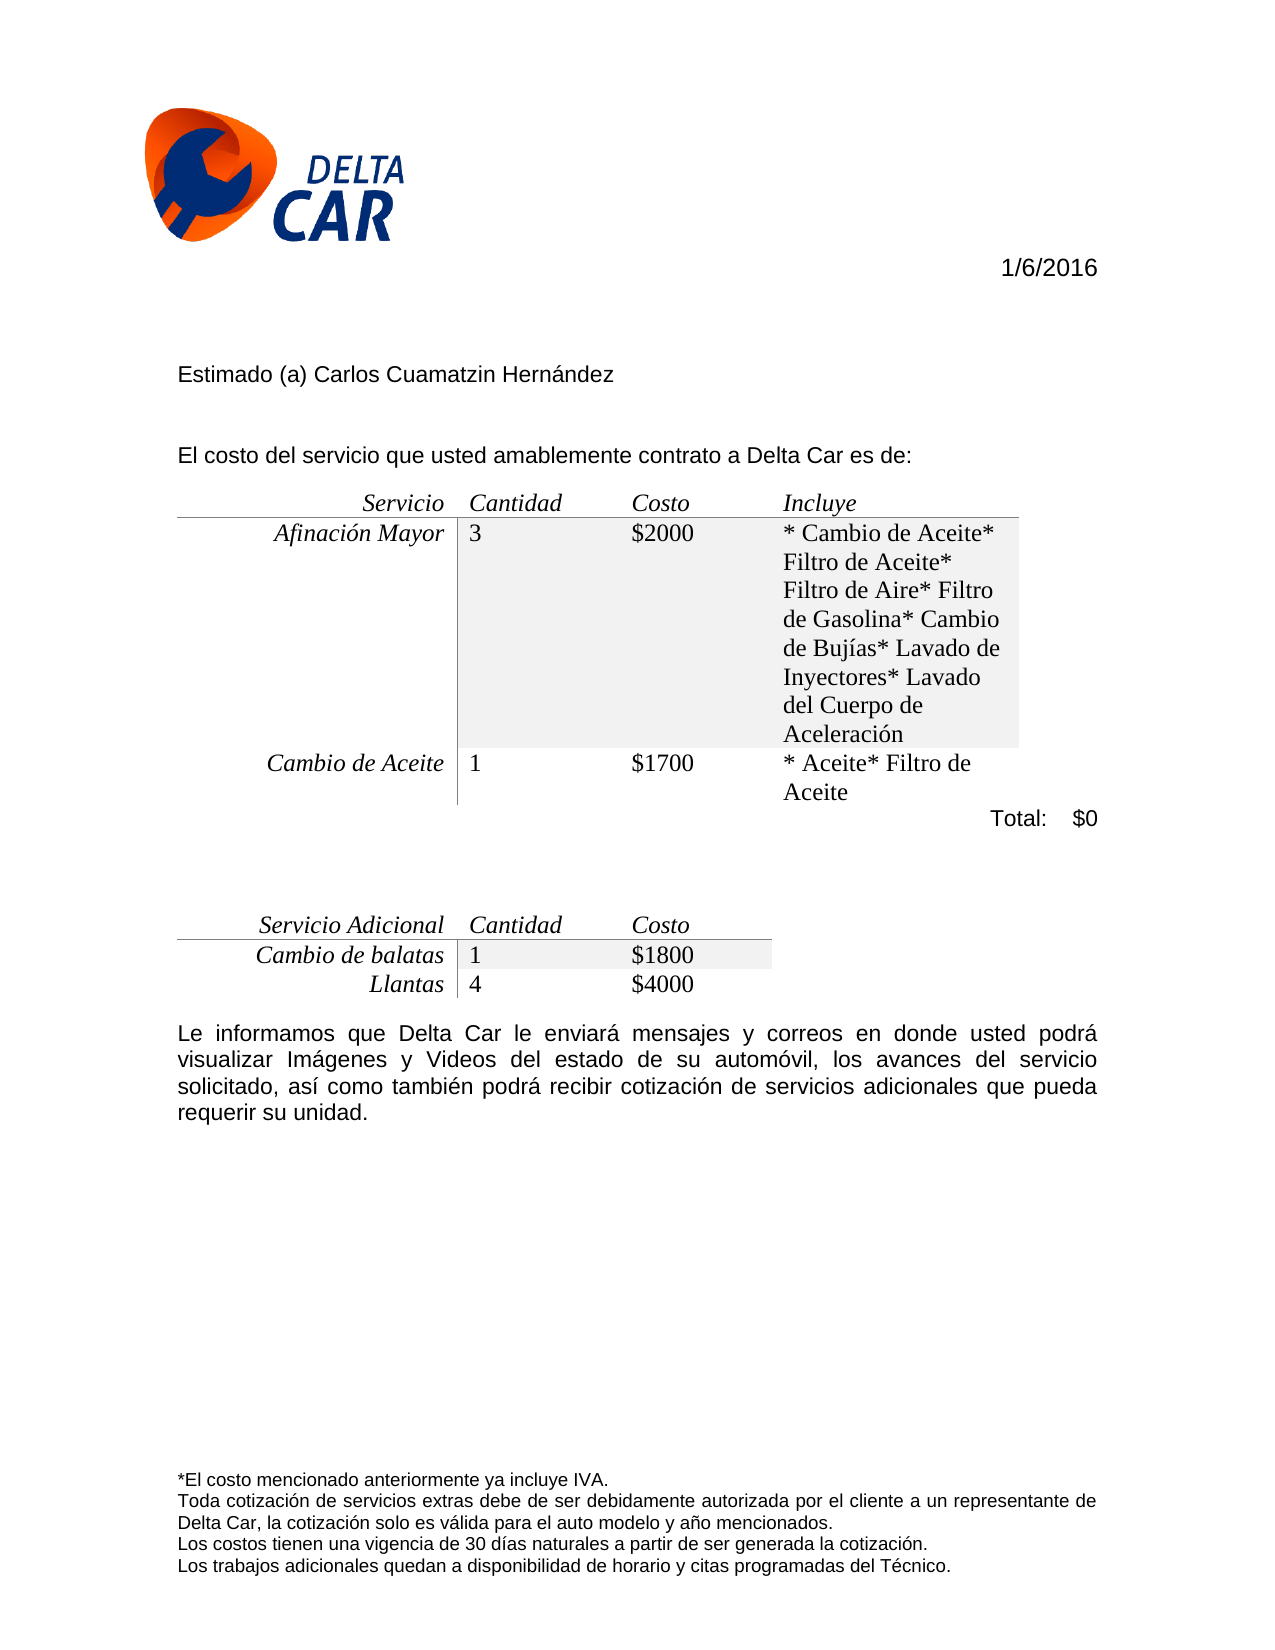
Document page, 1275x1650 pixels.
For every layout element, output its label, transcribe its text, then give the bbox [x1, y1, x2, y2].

table_header Cantidad [458, 488, 620, 517]
table_header Servicio [177, 488, 458, 517]
text Total: $0 [627, 552, 1098, 832]
text Estimado (a) Carlos Cuamatzin Hernández [177, 361, 1098, 387]
table_cell $1800 [620, 940, 772, 969]
table_header Cantidad [458, 910, 620, 939]
table_cell 4 [458, 969, 620, 998]
table_cell $1700 [620, 748, 772, 805]
text Le informamos que Delta Car le enviará mensajes y correos en donde usted podrá visualizar Imágenes y Videos del estado de su automóvil, los avances del servicio solicitado, así como también podrá recibir cotización de servicios adicionales que pueda requerir su unidad. [177, 1020, 1098, 1125]
table_header Incluye [772, 488, 1019, 517]
table_cell Llantas [177, 969, 457, 998]
table_cell $2000 [620, 518, 772, 748]
picture [123, 68, 419, 290]
table_cell * Cambio de Aceite* Filtro de Aceite* Filtro de Aire* Filtro de Gasolina* Cambio de Bujías* Lavado de Inyectores* Lavado del Cuerpo de Aceleración [772, 518, 1019, 748]
table_cell 1 [458, 748, 620, 805]
text El costo del servicio que usted amablemente contrato a Delta Car es de: [177, 442, 1098, 469]
table_cell 3 [458, 518, 620, 748]
table_cell * Aceite* Filtro de Aceite [772, 748, 1019, 805]
table_header Servicio Adicional [177, 910, 458, 939]
table_cell 1 [458, 940, 620, 969]
text 1/6/2016 [852, 253, 1098, 282]
table_header Costo [620, 488, 772, 517]
table_cell Cambio de balatas [177, 940, 457, 969]
table_header Costo [620, 910, 772, 939]
table_cell Afinación Mayor [177, 518, 457, 748]
table_cell $4000 [620, 969, 772, 998]
table_cell Cambio de Aceite [177, 748, 457, 805]
